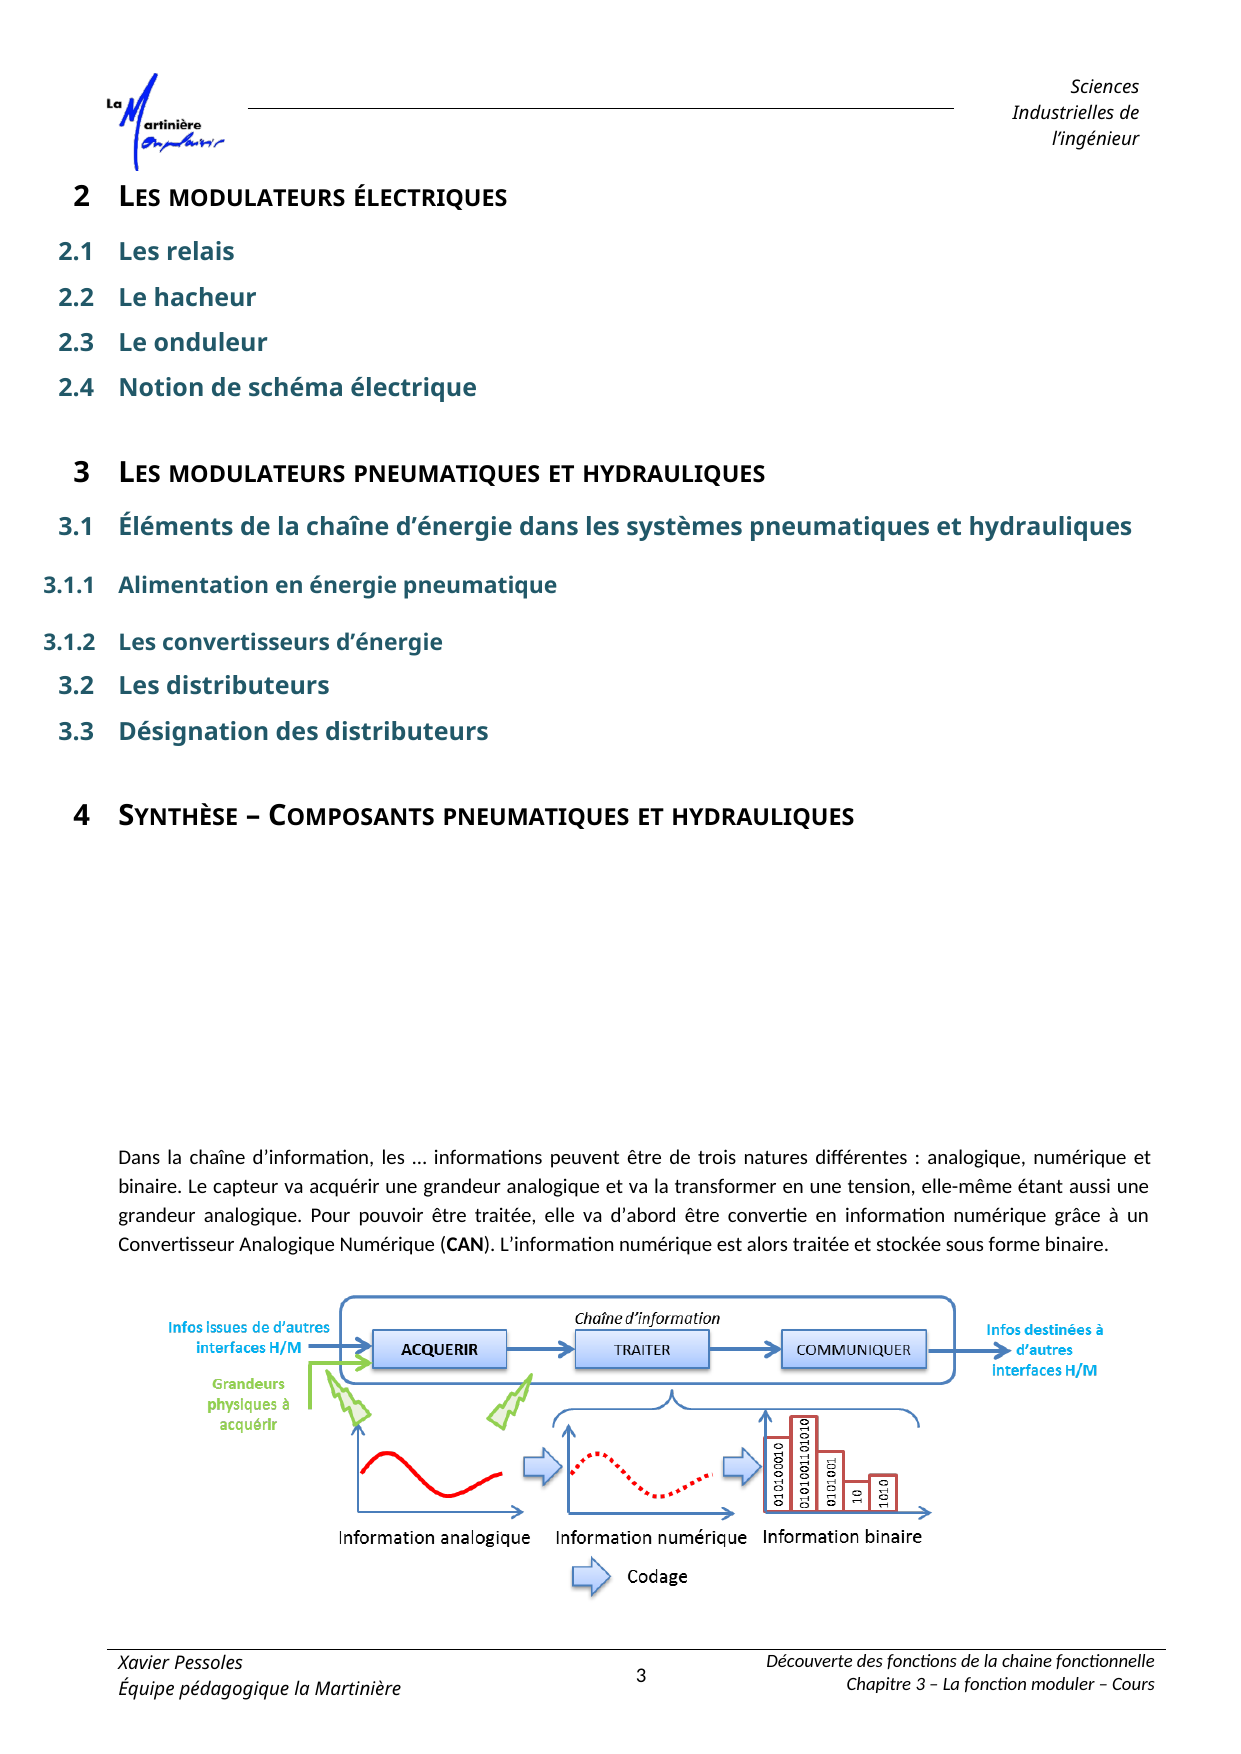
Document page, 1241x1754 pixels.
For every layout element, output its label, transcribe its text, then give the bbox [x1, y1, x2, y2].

subtitle Les modulateurs pneumatiques et hydrauliques [73, 451, 1152, 491]
subtitle Le onduleur [58, 325, 1152, 359]
subtitle Notion de schéma électrique [58, 370, 1152, 404]
text Dans la chaîne d’information, les … informations peuvent être de trois natures différentes : analogique, numérique et binaire. Le capteur va acquérir une grandeur analogique et va la transformer en une tension, elle-même étant aussi une grandeur analogique. Pour pouvoir être traitée, elle va d’abord être convertie en information numérique grâce à un Convertisseur Analogique Numérique (CAN). L’information numérique est alors traitée et stockée sous forme binaire. [118, 1144, 1152, 1257]
subtitle Alimentation en énergie pneumatique [43, 569, 1152, 600]
subtitle Les convertisseurs d’énergie [43, 626, 1152, 657]
subtitle Les relais [58, 234, 1152, 268]
picture [106, 73, 225, 171]
subtitle Synthèse – Composants pneumatiques et hydrauliques [73, 794, 1152, 834]
subtitle Les modulateurs électriques [73, 176, 1152, 215]
subtitle Éléments de la chaîne d’énergie dans les systèmes pneumatiques et hydrauliques [58, 509, 1152, 543]
subtitle Les distributeurs [58, 668, 1152, 702]
subtitle Le hacheur [58, 279, 1152, 313]
subtitle Désignation des distributeurs [58, 713, 1152, 747]
picture [152, 1273, 1118, 1605]
